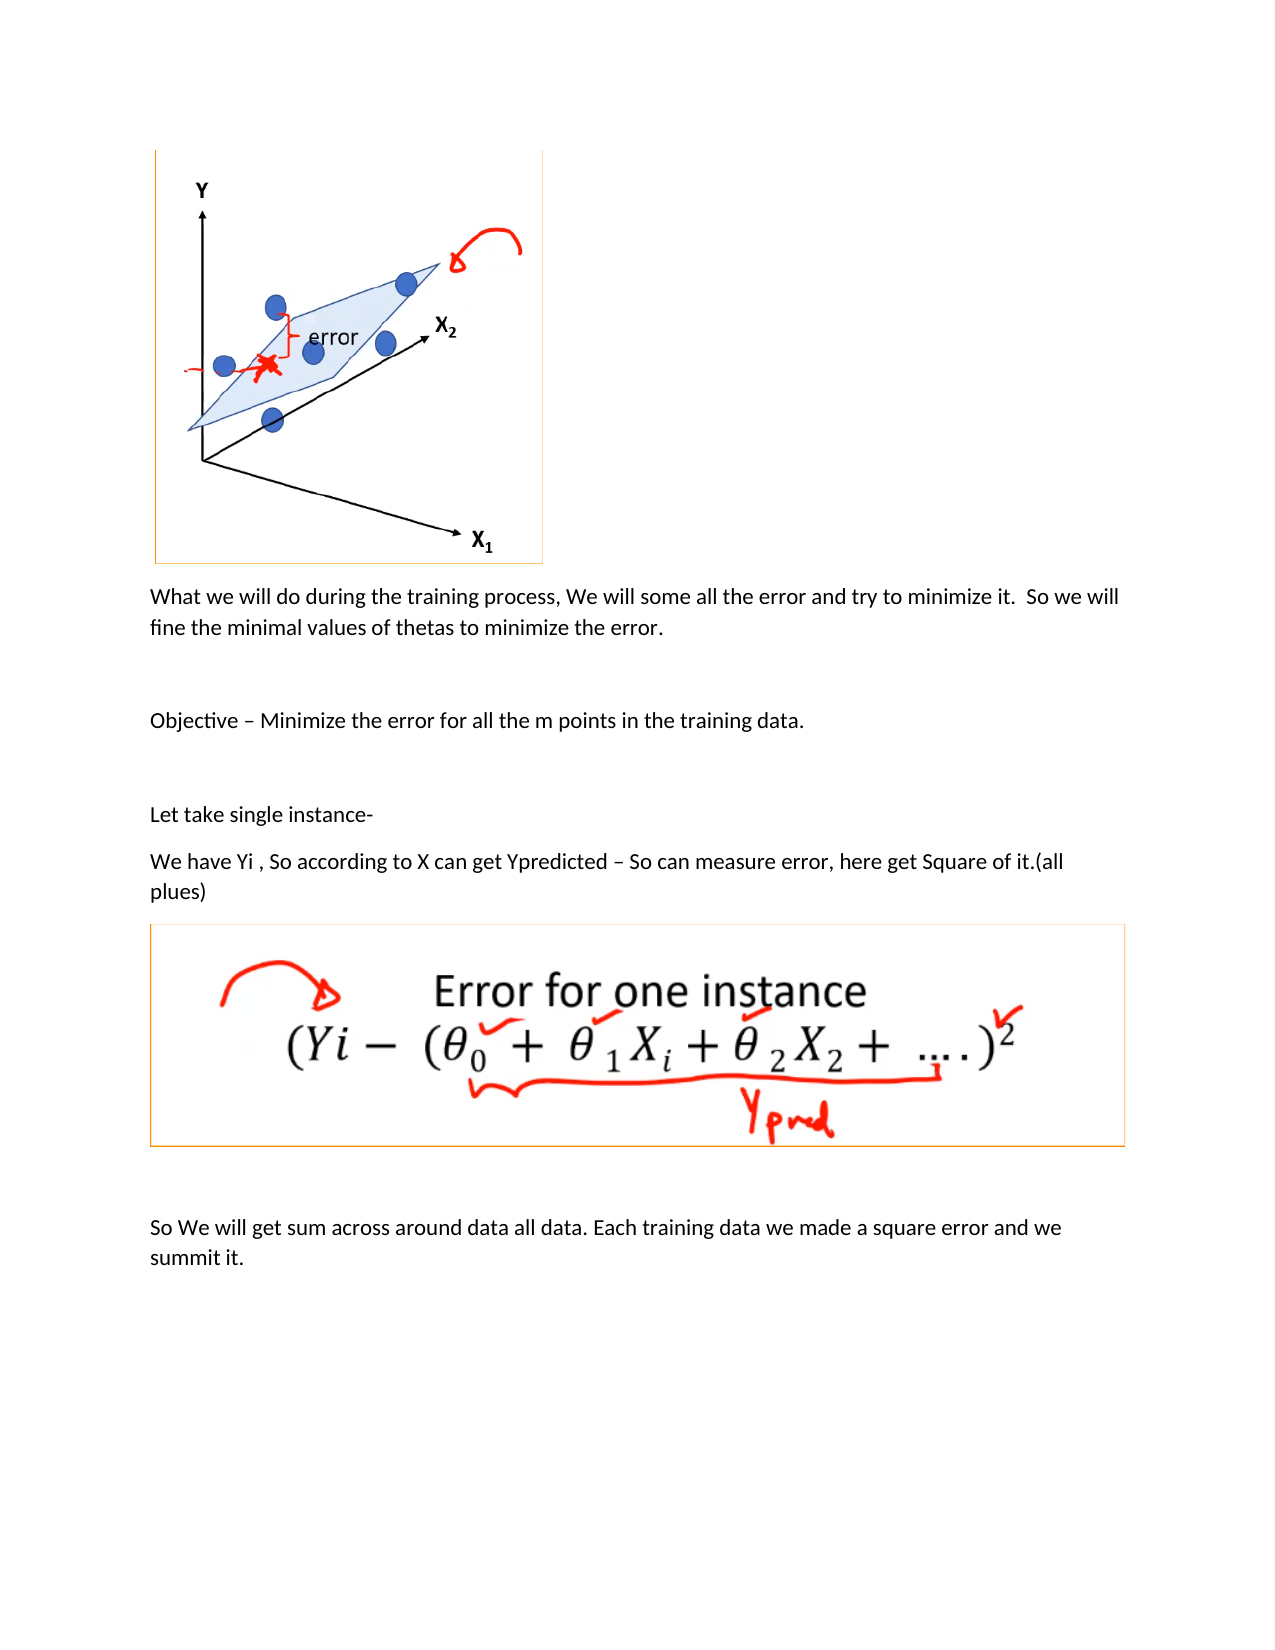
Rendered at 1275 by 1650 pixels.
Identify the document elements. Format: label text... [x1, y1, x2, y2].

text Let take single instance- [150, 800, 1125, 828]
picture [155, 150, 543, 564]
picture [150, 924, 1125, 1147]
text So We will get sum across around data all data. Each training data we made a square error and we summit it. [150, 1213, 1125, 1271]
text What we will do during the training process, We will some all the error and try to minimize it. So we will fine the minimal values of thetas to minimize the error. [150, 582, 1125, 641]
text We have Yi , So according to X can get Ypredicted – So can measure error, here get Square of it.(all plues) [150, 847, 1125, 905]
text Objective – Minimize the error for all the m points in the training data. [150, 706, 1125, 734]
